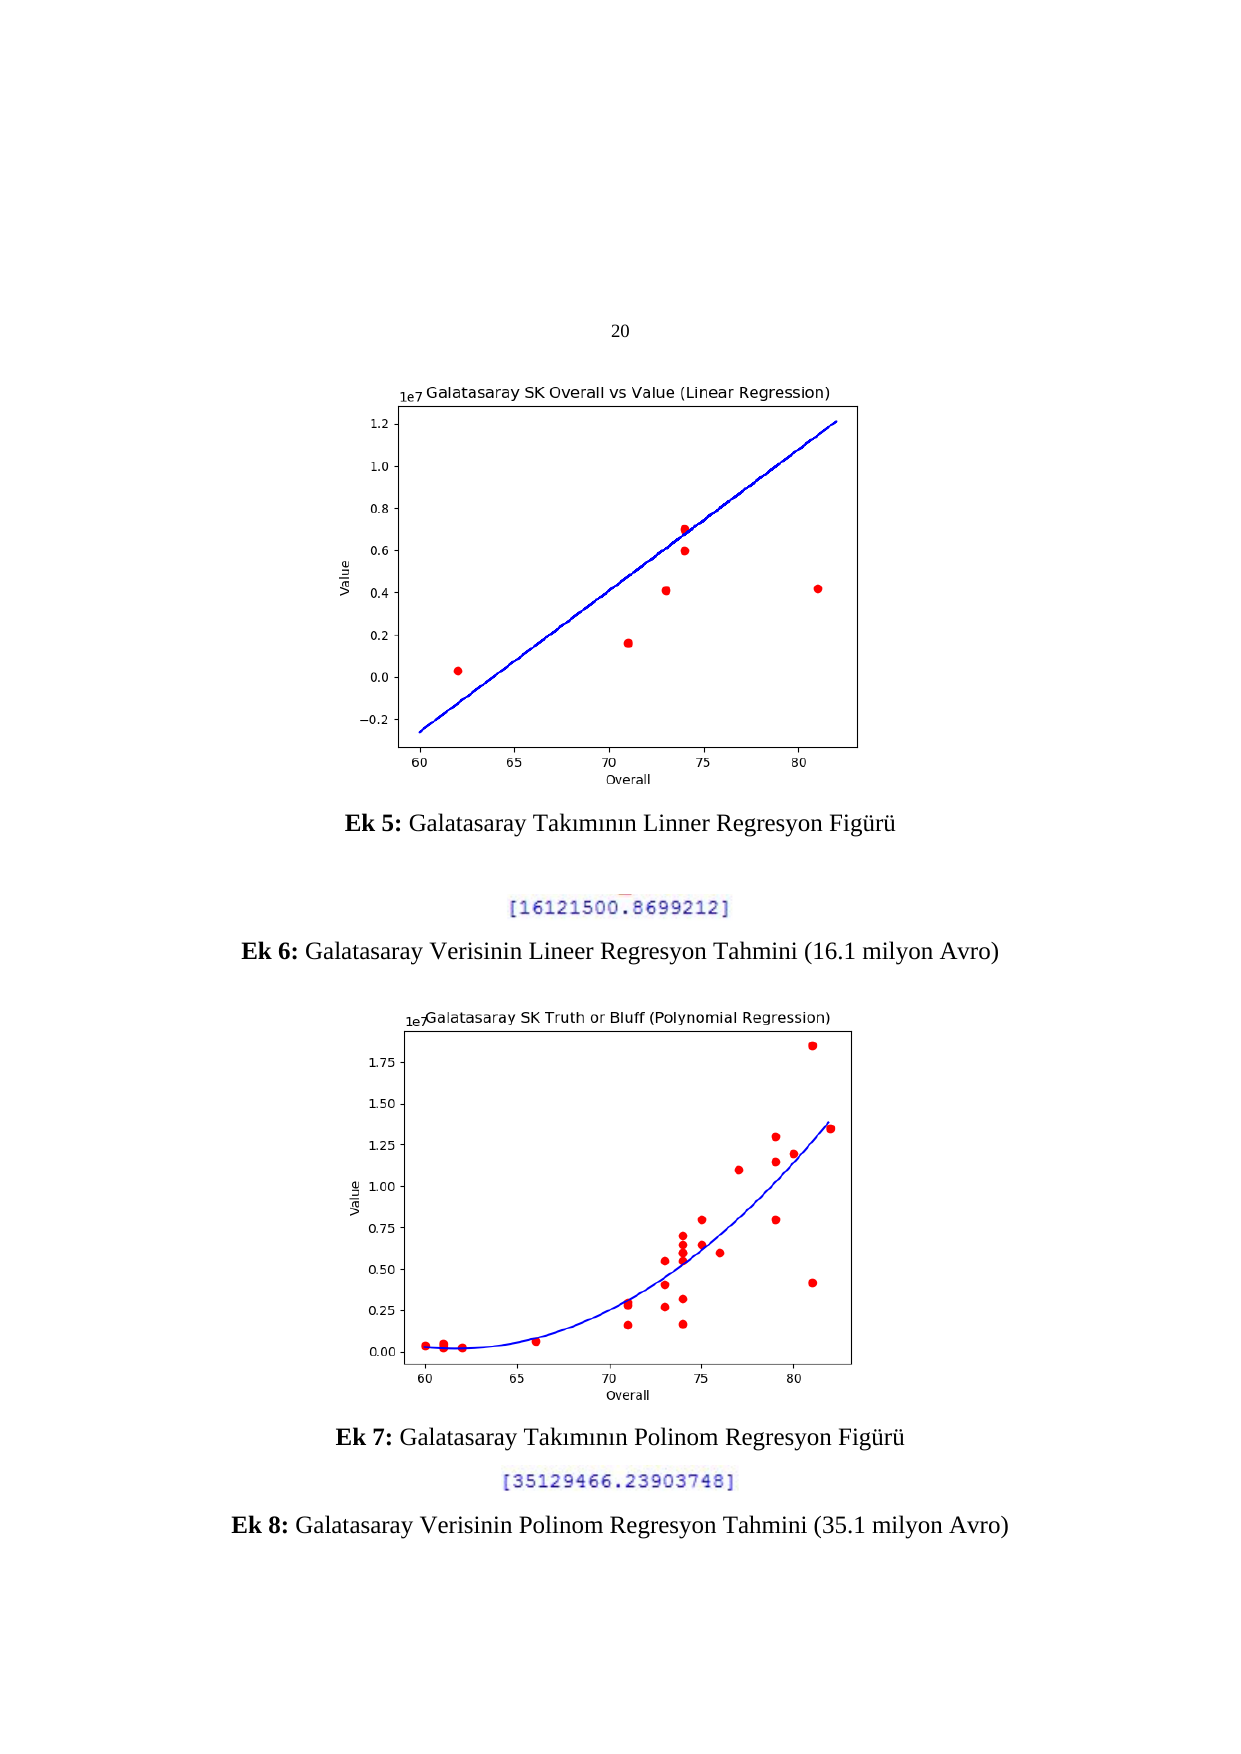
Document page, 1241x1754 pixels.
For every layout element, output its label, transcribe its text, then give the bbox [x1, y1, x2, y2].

text 20 [148, 320, 1093, 342]
text Ek 7: Galatasaray Takımının Polinom Regresyon Figürü [148, 1422, 1093, 1451]
text Ek 8: Galatasaray Verisinin Polinom Regresyon Tahmini (35.1 milyon Avro) [148, 1510, 1093, 1539]
picture [324, 352, 916, 796]
text Ek 5: Galatasaray Takımının Linner Regresyon Figürü [148, 808, 1093, 837]
text Ek 6: Galatasaray Verisinin Lineer Regresyon Tahmini (16.1 milyon Avro) [148, 936, 1093, 964]
picture [501, 1465, 739, 1499]
picture [332, 978, 908, 1411]
picture [506, 894, 734, 924]
